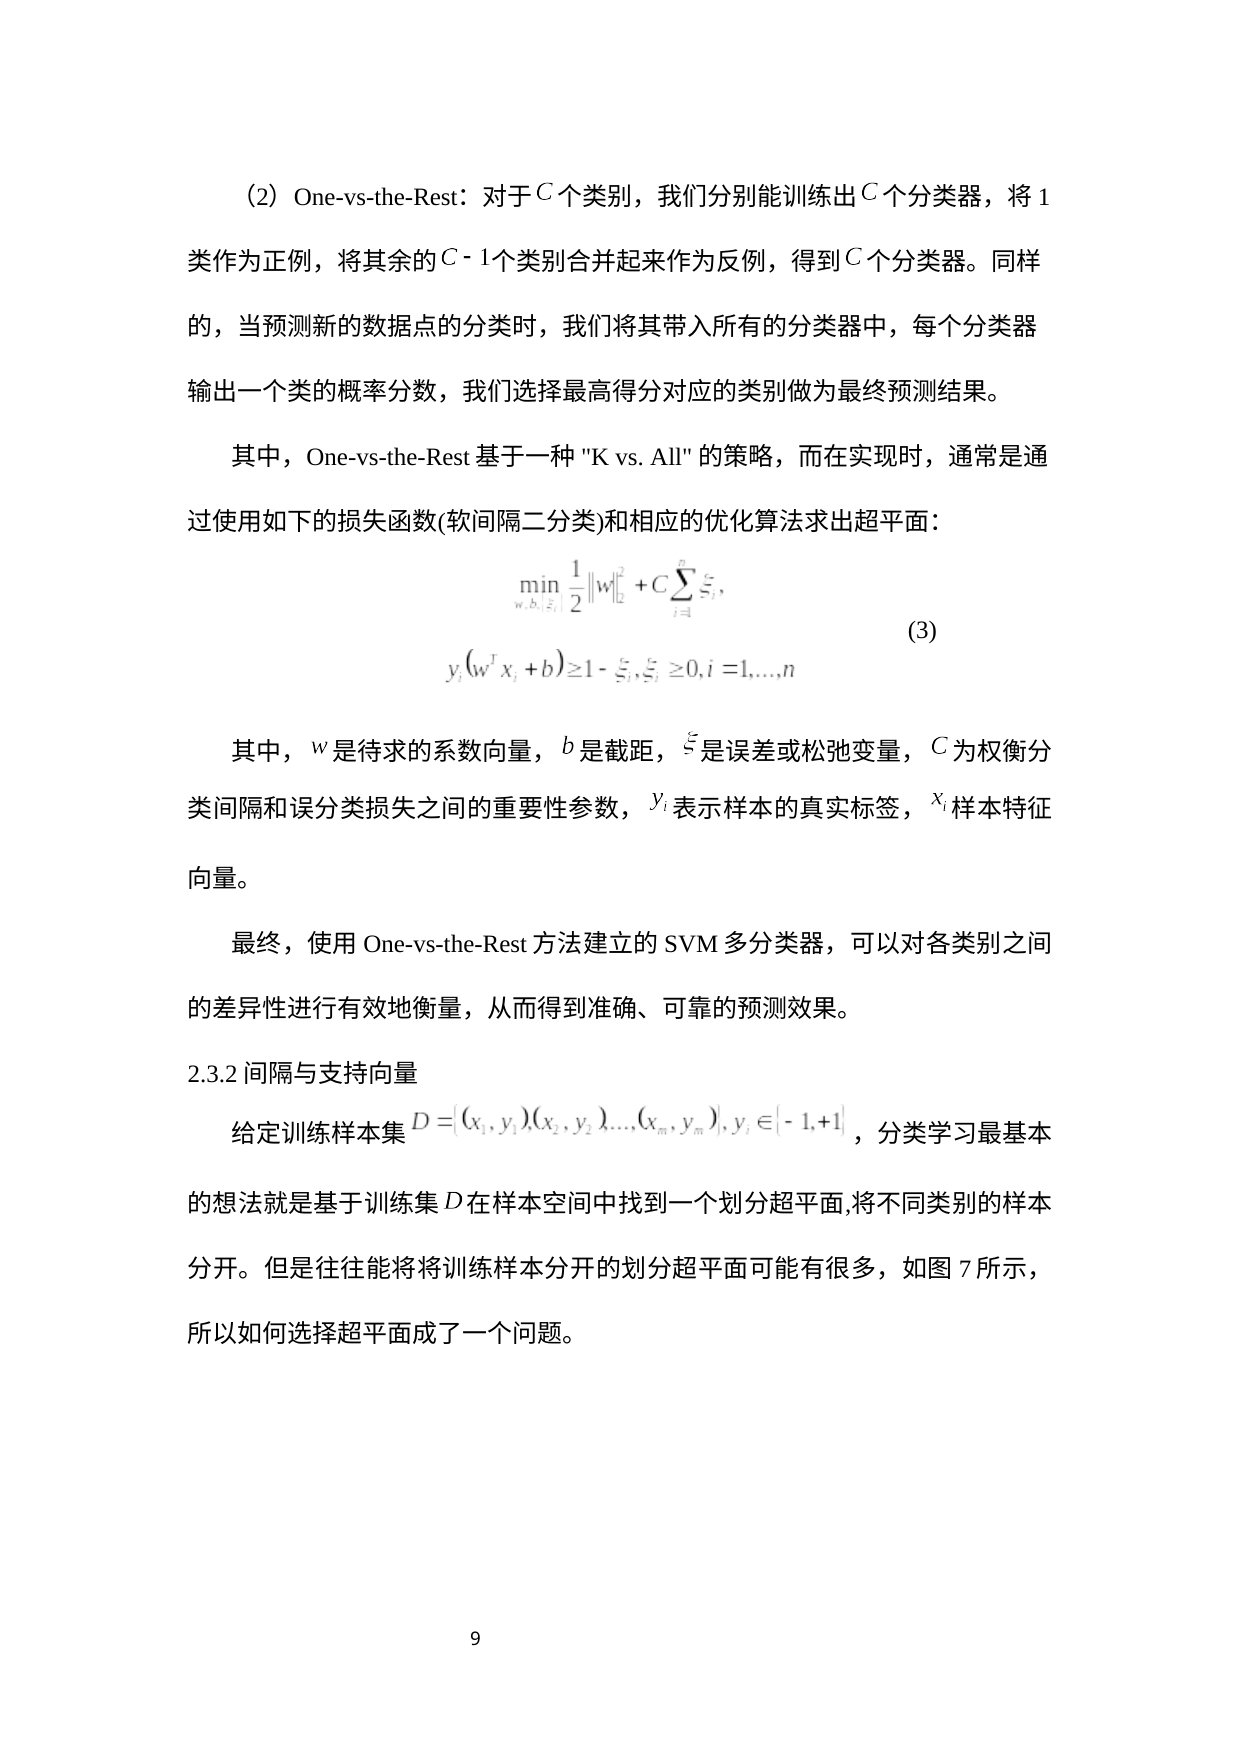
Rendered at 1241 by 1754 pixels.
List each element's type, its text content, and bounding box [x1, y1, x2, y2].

text （2）One-vs-the-Rest：对于个类别，我们分别能训练出个分类器，将1类作为正例，将其余的个类别合并起来作为反例，得到个分类器。同样的，当预测新的数据点的分类时，我们将其带入所有的分类器中，每个分类器输出一个类的概率分数，我们选择最高得分对应的类别做为最终预测结果。 [187, 162, 1053, 422]
text 给定训练样本集，分类学习最基本的想法就是基于训练集在样本空间中找到一个划分超平面,将不同类别的样本分开。但是往往能将将训练样本分开的划分超平面可能有很多，如图7所示，所以如何选择超平面成了一个问题。 [187, 1104, 1053, 1364]
text 其中，是待求的系数向量，是截距，是误差或松弛变量，为权衡分类间隔和误分类损失之间的重要性参数，表示样本的真实标签，样本特征向量。 [187, 714, 1053, 909]
text 其中，One-vs-the-Rest基于一种 "K vs. All" 的策略，而在实现时，通常是通过使用如下的损失函数(软间隔二分类)和相应的优化算法求出超平面： [187, 422, 1053, 552]
text 最终，使用One-vs-the-Rest方法建立的SVM多分类器，可以对各类别之间的差异性进行有效地衡量，从而得到准确、可靠的预测效果。 [187, 909, 1053, 1039]
text 2.3.2 间隔与支持向量 [187, 1039, 1053, 1104]
